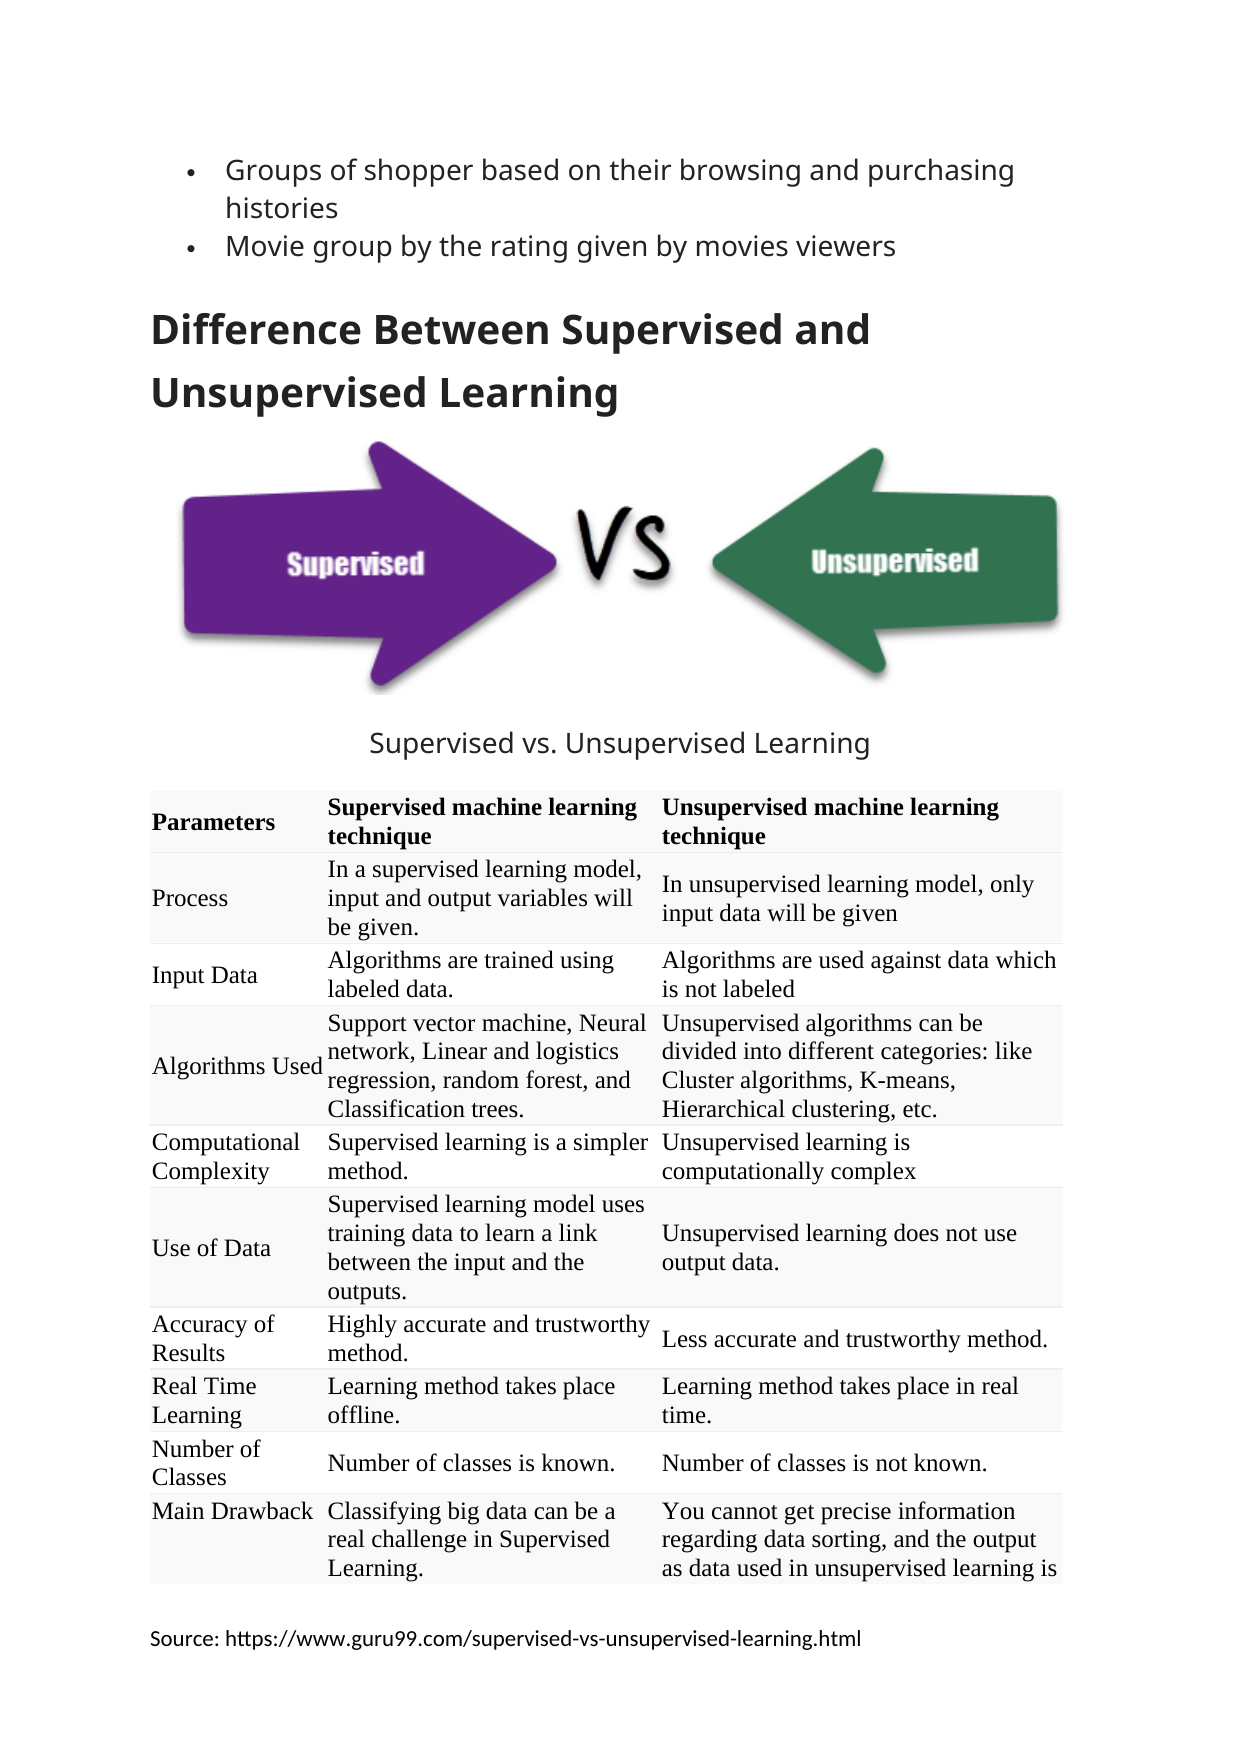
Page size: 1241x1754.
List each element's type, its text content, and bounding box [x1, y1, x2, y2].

list Movie group by the rating given by movies viewers [187, 227, 1090, 265]
table_cell Main Drawback [150, 1494, 326, 1584]
text Difference Between Supervised and Unsupervised Learning [150, 294, 1090, 419]
table_cell Accuracy of Results [150, 1308, 326, 1368]
table_cell Use of Data [150, 1188, 326, 1306]
text Supervised vs. Unsupervised Learning [150, 723, 1090, 762]
table_cell Process [150, 853, 326, 942]
table_cell Algorithms are trained using labeled data. [326, 944, 660, 1004]
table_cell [326, 1494, 660, 1584]
table_cell Number of classes is not known. [660, 1432, 1062, 1493]
table_cell Less accurate and trustworthy method. [660, 1308, 1062, 1368]
table_cell Unsupervised learning is computationally complex [660, 1126, 1062, 1186]
table_cell Supervised learning model uses training data to learn a link between the input and the outputs. [326, 1188, 660, 1306]
picture [150, 431, 1090, 695]
table_cell Number of classes is known. [326, 1432, 660, 1493]
table_header Supervised machine learning technique [326, 791, 660, 851]
table_cell Number of Classes [150, 1432, 326, 1493]
table_cell Algorithms are used against data which is not labeled [660, 944, 1062, 1004]
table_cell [660, 1494, 1062, 1584]
table_header Parameters [150, 791, 326, 851]
table_cell In a supervised learning model, input and output variables will be given. [326, 853, 660, 942]
table_cell Computational Complexity [150, 1126, 326, 1186]
table_cell In unsupervised learning model, only input data will be given [660, 853, 1062, 942]
table_cell Algorithms Used [150, 1006, 326, 1124]
table_cell Highly accurate and trustworthy method. [326, 1308, 660, 1368]
list Groups of shopper based on their browsing and purchasing histories [187, 150, 1090, 227]
table_cell Learning method takes place in real time. [660, 1370, 1062, 1431]
table_cell Unsupervised learning does not use output data. [660, 1188, 1062, 1306]
table_cell Supervised learning is a simpler method. [326, 1126, 660, 1186]
table_cell Unsupervised algorithms can be divided into different categories: like Cluster algorithms, K-means, Hierarchical clustering, etc. [660, 1006, 1062, 1124]
table_cell Learning method takes place offline. [326, 1370, 660, 1431]
table_cell Input Data [150, 944, 326, 1004]
table_cell Support vector machine, Neural network, Linear and logistics regression, random forest, and Classification trees. [326, 1006, 660, 1124]
table_cell Real Time Learning [150, 1370, 326, 1431]
table_header Unsupervised machine learning technique [660, 791, 1062, 851]
